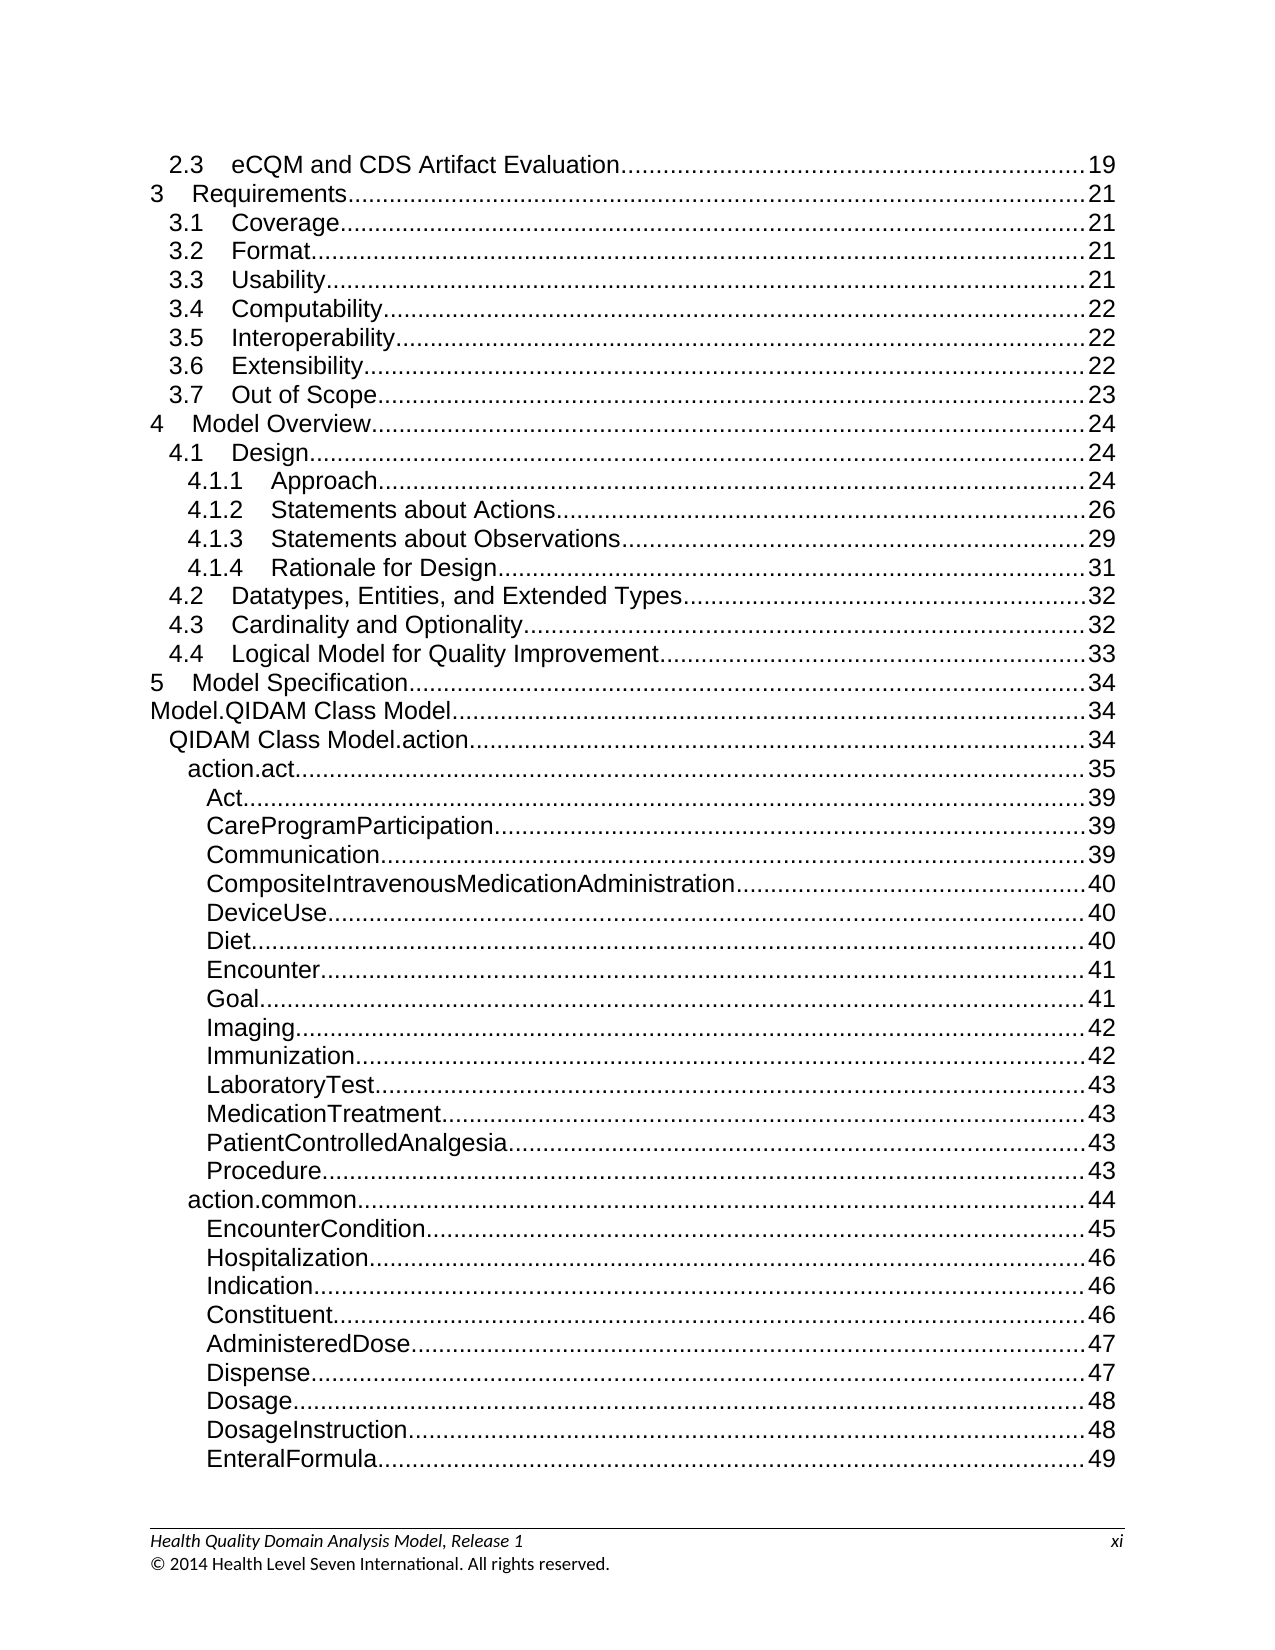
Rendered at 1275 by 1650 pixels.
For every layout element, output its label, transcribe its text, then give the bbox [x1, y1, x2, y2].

text 3.6 Extensibility 22 [169, 351, 1125, 380]
text 5 Model Specification 34 [150, 667, 1125, 696]
text PatientControlledAnalgesia 43 [206, 1127, 1125, 1156]
text 3 Requirements 21 [150, 179, 1125, 207]
text MedicationTreatment 43 [206, 1099, 1125, 1127]
text CareProgramParticipation 39 [206, 811, 1125, 840]
text 3.4 Computability 22 [169, 294, 1125, 322]
text action.common 44 [187, 1185, 1125, 1214]
text 4.3 Cardinality and Optionality 32 [169, 610, 1125, 639]
text 2.3 eCQM and CDS Artifact Evaluation 19 [169, 150, 1125, 179]
text Indication 46 [206, 1271, 1125, 1300]
text LaboratoryTest 43 [206, 1070, 1125, 1099]
text 4.2 Datatypes, Entities, and Extended Types 32 [169, 581, 1125, 610]
text AdministeredDose 47 [206, 1329, 1125, 1357]
text EncounterCondition 45 [206, 1214, 1125, 1242]
text DeviceUse 40 [206, 897, 1125, 926]
text Constituent 46 [206, 1300, 1125, 1329]
text Immunization 42 [206, 1041, 1125, 1070]
text 3.2 Format 21 [169, 236, 1125, 265]
text 4.1.1 Approach 24 [187, 466, 1125, 495]
text Act 39 [206, 782, 1125, 811]
text 4.1.3 Statements about Observations 29 [187, 524, 1125, 552]
text 4.1 Design 24 [169, 437, 1125, 466]
text Dispense 47 [206, 1357, 1125, 1386]
text 4 Model Overview 24 [150, 409, 1125, 437]
text Goal 41 [206, 984, 1125, 1012]
text 3.5 Interoperability 22 [169, 322, 1125, 351]
text Diet 40 [206, 926, 1125, 955]
text 3.3 Usability 21 [169, 265, 1125, 294]
text Dosage 48 [206, 1386, 1125, 1415]
text Communication 39 [206, 840, 1125, 869]
text Hospitalization 46 [206, 1242, 1125, 1271]
text DosageInstruction 48 [206, 1415, 1125, 1444]
text action.act 35 [187, 754, 1125, 782]
text 3.7 Out of Scope 23 [169, 380, 1125, 409]
text 4.1.4 Rationale for Design 31 [187, 552, 1125, 581]
text Encounter 41 [206, 955, 1125, 984]
text CompositeIntravenousMedicationAdministration 40 [206, 869, 1125, 897]
text Procedure 43 [206, 1156, 1125, 1185]
text 4.4 Logical Model for Quality Improvement 33 [169, 639, 1125, 667]
text 4.1.2 Statements about Actions 26 [187, 495, 1125, 524]
text 3.1 Coverage 21 [169, 207, 1125, 236]
text Model.QIDAM Class Model 34 [150, 696, 1125, 725]
text Imaging 42 [206, 1012, 1125, 1041]
text EnteralFormula 49 [206, 1444, 1125, 1472]
text QIDAM Class Model.action 34 [169, 725, 1125, 754]
